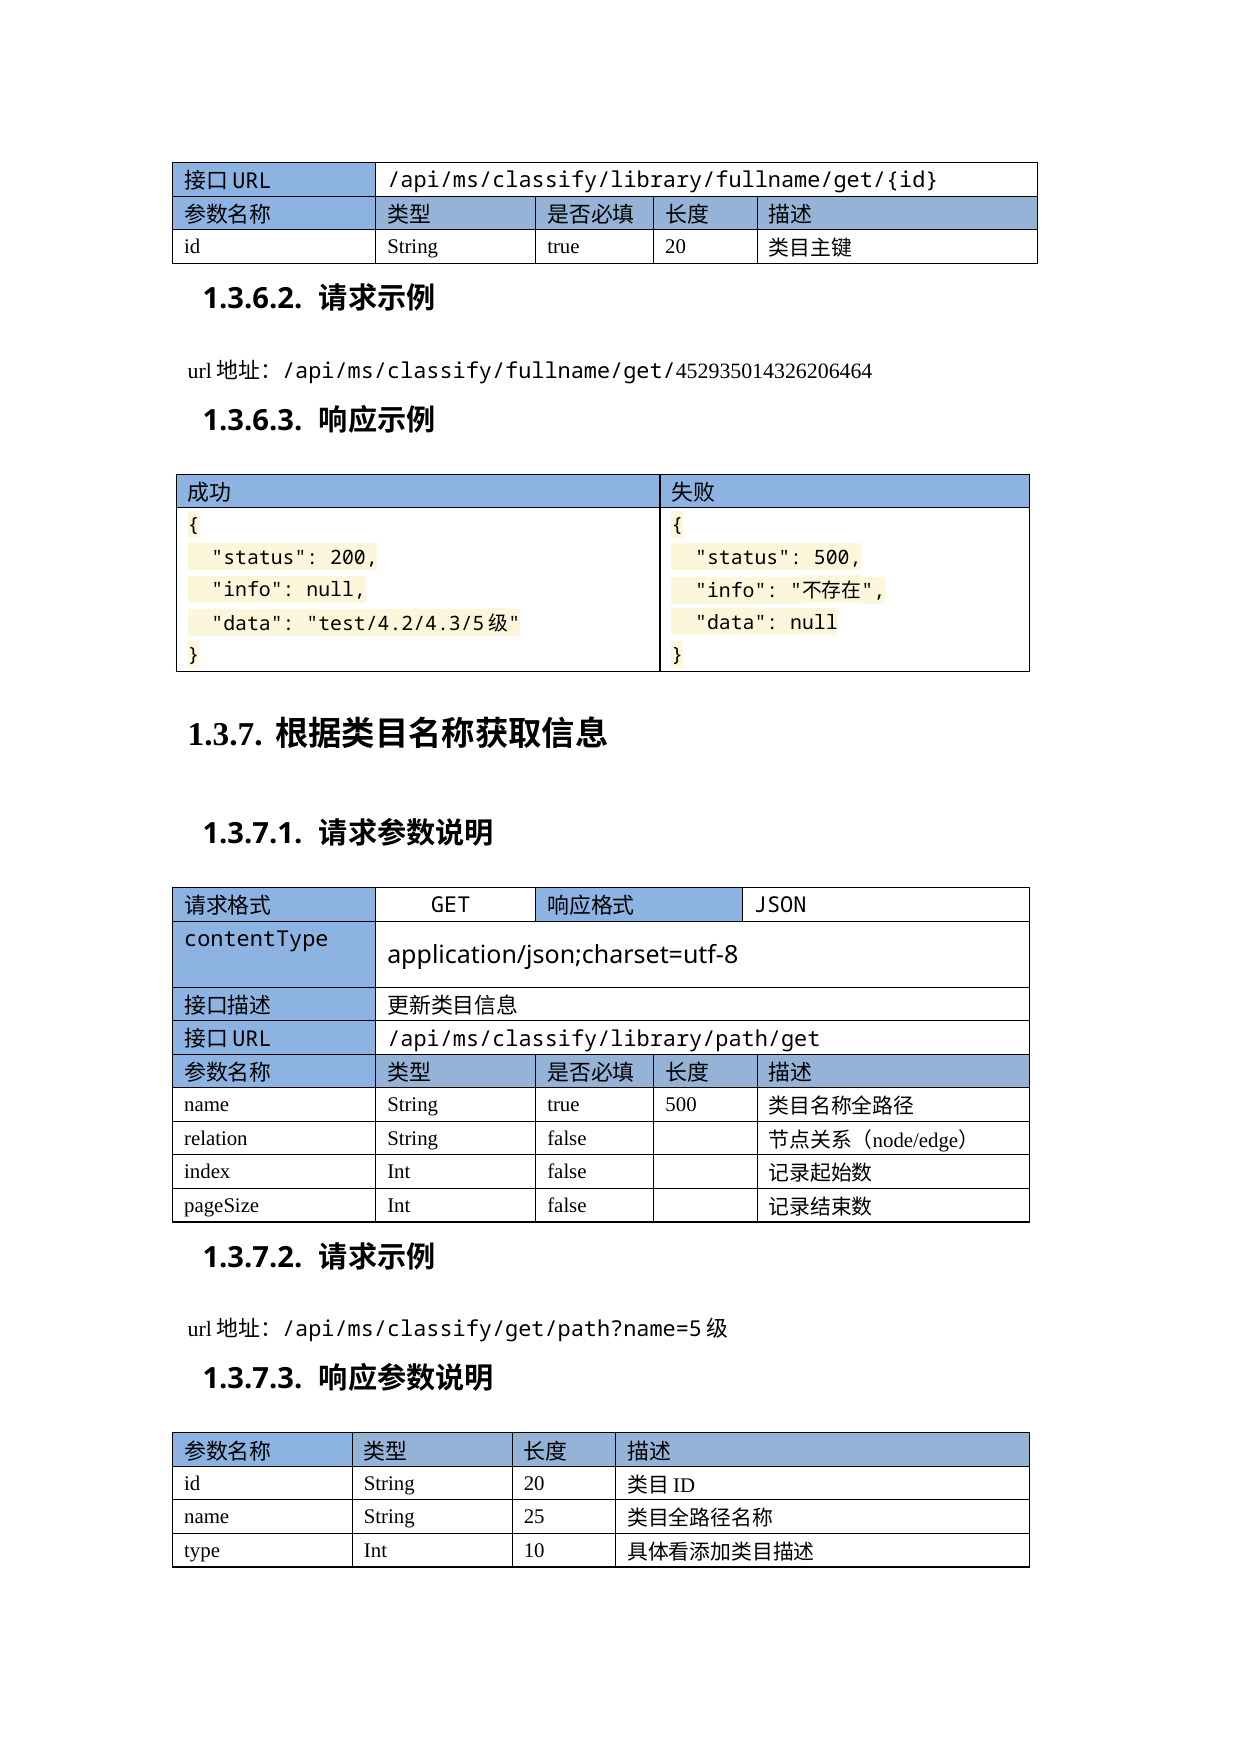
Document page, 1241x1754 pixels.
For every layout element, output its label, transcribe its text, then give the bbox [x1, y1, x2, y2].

table_cell 节点关系（node/edge） [758, 1122, 1029, 1154]
table_cell 接口描述 [173, 988, 375, 1020]
table_cell 描述 [758, 197, 1037, 229]
subtitle 根据类目名称获取信息 [187, 699, 1053, 764]
table_cell 更新类目信息 [376, 988, 1029, 1020]
table_cell 是否必填 [536, 197, 653, 229]
table_cell 长度 [654, 1055, 757, 1087]
table_cell Int [376, 1155, 535, 1188]
table_cell String [353, 1500, 512, 1533]
table_cell false [536, 1189, 653, 1221]
table_cell String [376, 1122, 535, 1154]
table_cell 类型 [376, 1055, 535, 1087]
table_cell 接口URL [173, 1021, 375, 1054]
table_header 响应格式 [536, 888, 742, 921]
table_cell name [173, 1500, 352, 1533]
table_cell true [536, 230, 653, 263]
table_cell 描述 [758, 1055, 1029, 1087]
table_cell [654, 1122, 757, 1154]
table_cell /api/ms/classify/library/path/get [376, 1021, 1029, 1054]
table_header 长度 [513, 1433, 615, 1466]
table_header 成功 [177, 475, 659, 507]
subtitle 请求示例 [202, 264, 1053, 329]
table_cell 类目全路径名称 [616, 1500, 1029, 1533]
table_cell index [173, 1155, 375, 1188]
table_cell 500 [654, 1088, 757, 1121]
text url地址：/api/ms/classify/fullname/get/452935014326206464 [187, 352, 1053, 385]
table_cell String [376, 230, 535, 263]
table_cell 记录起始数 [758, 1155, 1029, 1188]
table_cell id [173, 1467, 352, 1499]
table_cell 长度 [654, 197, 757, 229]
table_cell { "status": 200, "info": null, "data": "test/4.2/4.3/5级" } [177, 508, 659, 671]
table_cell id [173, 230, 375, 263]
table_cell 接口URL [173, 163, 375, 196]
table_cell [654, 1189, 757, 1221]
table_cell 参数名称 [173, 1055, 375, 1087]
table_cell 是否必填 [536, 1055, 653, 1087]
table_cell relation [173, 1122, 375, 1154]
subtitle 请求参数说明 [202, 798, 1053, 863]
subtitle 请求示例 [202, 1222, 1053, 1287]
table_cell false [536, 1122, 653, 1154]
table_cell 20 [513, 1467, 615, 1499]
table_cell false [536, 1155, 653, 1188]
table_cell pageSize [173, 1189, 375, 1221]
table_cell Int [376, 1189, 535, 1221]
subtitle 响应参数说明 [202, 1343, 1053, 1408]
table_header 描述 [616, 1433, 1029, 1466]
table_cell true [536, 1088, 653, 1121]
table_cell 具体看添加类目描述 [616, 1534, 1029, 1566]
table_cell type [173, 1534, 352, 1566]
table_cell { "status": 500, "info": "不存在", "data": null } [661, 508, 1029, 671]
table_cell 类目名称全路径 [758, 1088, 1029, 1121]
table_header 请求格式 [173, 888, 375, 921]
table_header 类型 [353, 1433, 512, 1466]
table_header JSON [743, 888, 1029, 921]
table_header GET [376, 888, 535, 921]
table_cell String [376, 1088, 535, 1121]
table_cell 类目主键 [758, 230, 1037, 263]
table_cell Int [353, 1534, 512, 1566]
table_cell 类目ID [616, 1467, 1029, 1499]
table_header 参数名称 [173, 1433, 352, 1466]
subtitle 响应示例 [202, 385, 1053, 450]
table_cell 20 [654, 230, 757, 263]
table_cell application/json;charset=utf-8 [376, 922, 1029, 987]
table_cell 10 [513, 1534, 615, 1566]
table_cell 参数名称 [173, 197, 375, 229]
table_cell String [353, 1467, 512, 1499]
table_cell 类型 [376, 197, 535, 229]
text url地址：/api/ms/classify/get/path?name=5级 [187, 1311, 1053, 1343]
table_cell [654, 1155, 757, 1188]
table_header 失败 [661, 475, 1029, 507]
table_cell 25 [513, 1500, 615, 1533]
table_cell name [173, 1088, 375, 1121]
table_cell contentType [173, 922, 375, 987]
table_cell /api/ms/classify/library/fullname/get/{id} [376, 163, 1037, 196]
table_cell 记录结束数 [758, 1189, 1029, 1221]
